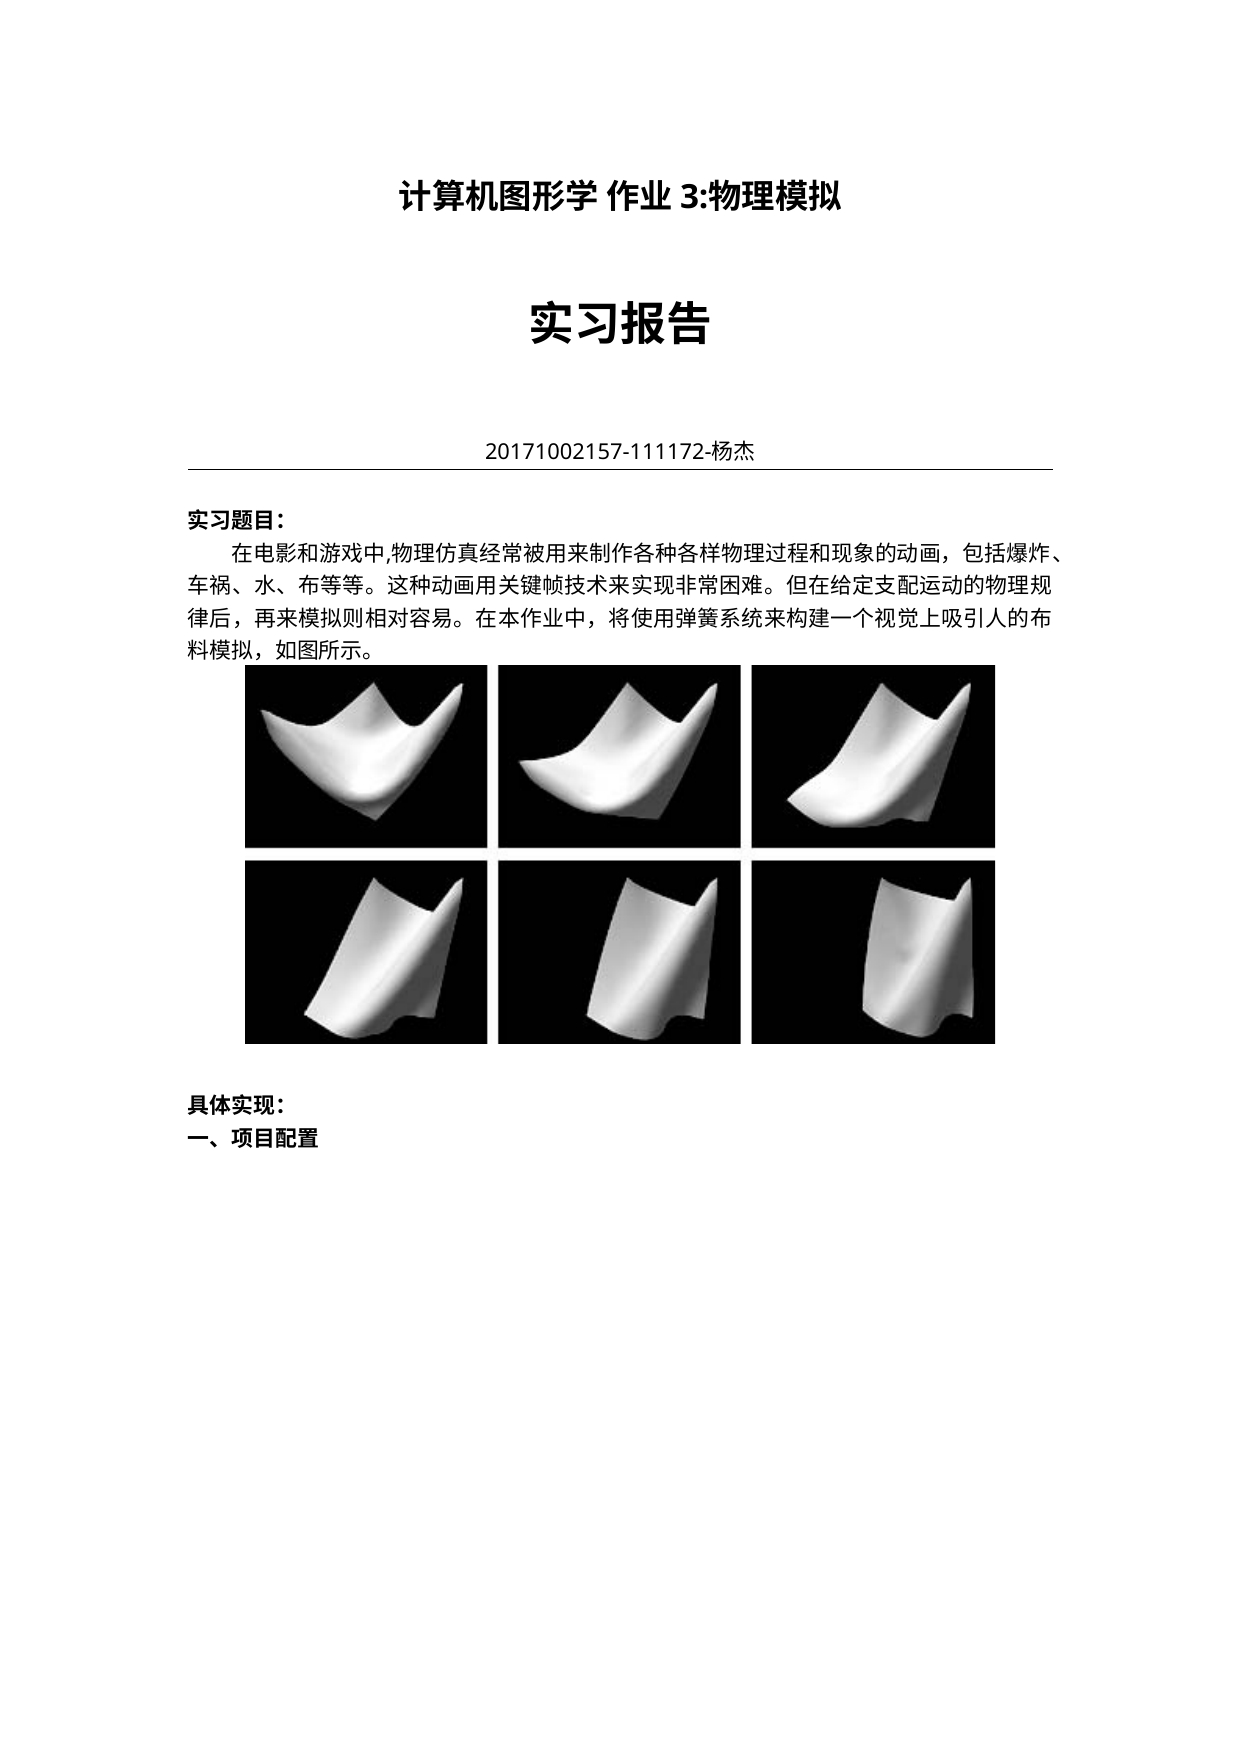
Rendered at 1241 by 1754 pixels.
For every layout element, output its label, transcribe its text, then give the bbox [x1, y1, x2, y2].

text 具体实现： [187, 1088, 1053, 1120]
text 20171002157-111172-杨杰 [187, 434, 1053, 470]
picture [245, 665, 995, 1044]
text 一、项目配置 [187, 1120, 1053, 1153]
text 计算机图形学 作业3:物理模拟 [187, 162, 1053, 227]
text 实习题目： [187, 503, 1053, 535]
text 在电影和游戏中,物理仿真经常被用来制作各种各样物理过程和现象的动画，包括爆炸、车祸、水、布等等。这种动画用关键帧技术来实现非常困难。但在给定支配运动的物理规律后，再来模拟则相对容易。在本作业中，将使用弹簧系统来构建一个视觉上吸引人的布料模拟，如图所示。 [187, 535, 1053, 665]
text 实习报告 [187, 272, 1053, 369]
